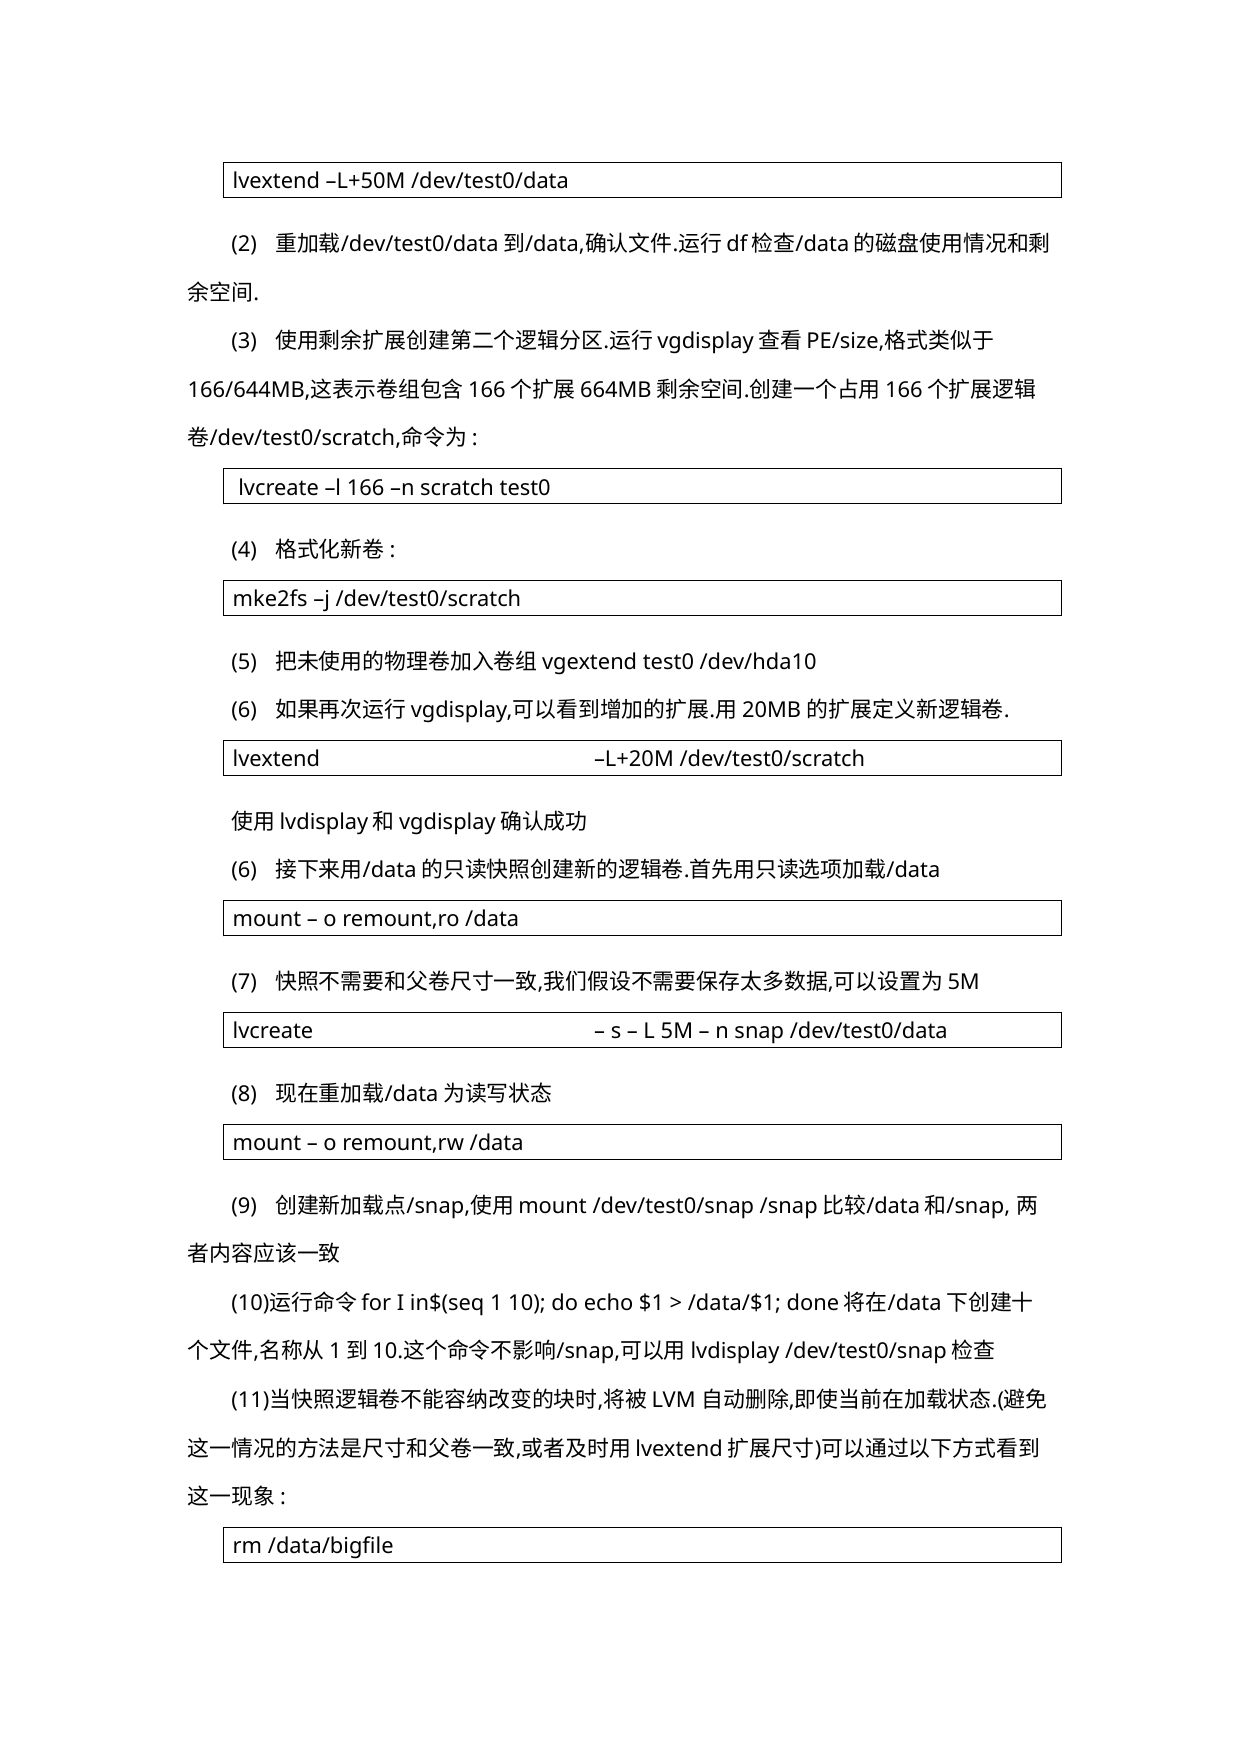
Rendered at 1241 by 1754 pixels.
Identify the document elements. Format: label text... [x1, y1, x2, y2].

text lvextend –L+50M /dev/test0/data [224, 163, 1061, 197]
list 格式化新卷 : [231, 532, 1053, 564]
text (2) 重加载/dev/test0/data到/data,确认文件.运行df检查/data的磁盘使用情况和剩余空间. [187, 225, 1053, 307]
text (8) 现在重加载/data为读写状态 [187, 1076, 1053, 1108]
text (5) 把未使用的物理卷加入卷组vgextend test0 /dev/hda10 [187, 643, 1053, 676]
list 接下来用/data的只读快照创建新的逻辑卷.首先用只读选项加载/data [231, 852, 1053, 884]
text (9) 创建新加载点/snap,使用mount /dev/test0/snap /snap比较/data和/snap, 两者内容应该一致 [187, 1187, 1053, 1268]
text (10)运行命令for I in$(seq 1 10); do echo $1 > /data/$1; done将在/data下创建十个文件,名称从1到10.这个命令不影响/snap,可以用 lvdisplay /dev/test0/snap检查 [187, 1284, 1053, 1366]
text lvextend –L+20M /dev/test0/scratch [224, 741, 1061, 775]
text lvcreate –l 166 –n scratch test0 [224, 469, 1061, 503]
text mount – o remount,rw /data [224, 1125, 1061, 1159]
text (6) 如果再次运行vgdisplay,可以看到增加的扩展.用 20MB 的扩展定义新逻辑卷. [187, 692, 1053, 724]
text 使用lvdisplay和vgdisplay确认成功 [187, 804, 1053, 836]
text (7) 快照不需要和父卷尺寸一致,我们假设不需要保存太多数据,可以设置为5M [187, 964, 1053, 996]
text (11)当快照逻辑卷不能容纳改变的块时,将被LVM 自动删除,即使当前在加载状态.(避免这一情况的方法是尺寸和父卷一致,或者及时用lvextend扩展尺寸)可以通过以下方式看到这一现象 : [187, 1381, 1053, 1511]
text (3) 使用剩余扩展创建第二个逻辑分区.运行vgdisplay查看PE/size,格式类似于166/644MB,这表示卷组包含166个扩展664MB剩余空间.创建一个占用166个扩展逻辑卷/dev/test0/scratch,命令为 : [187, 322, 1053, 452]
text mount – o remount,ro /data [224, 901, 1061, 935]
text mke2fs –j /dev/test0/scratch [224, 581, 1061, 615]
text rm /data/bigfile [224, 1528, 1061, 1562]
text lvcreate – s – L 5M – n snap /dev/test0/data [224, 1013, 1061, 1047]
